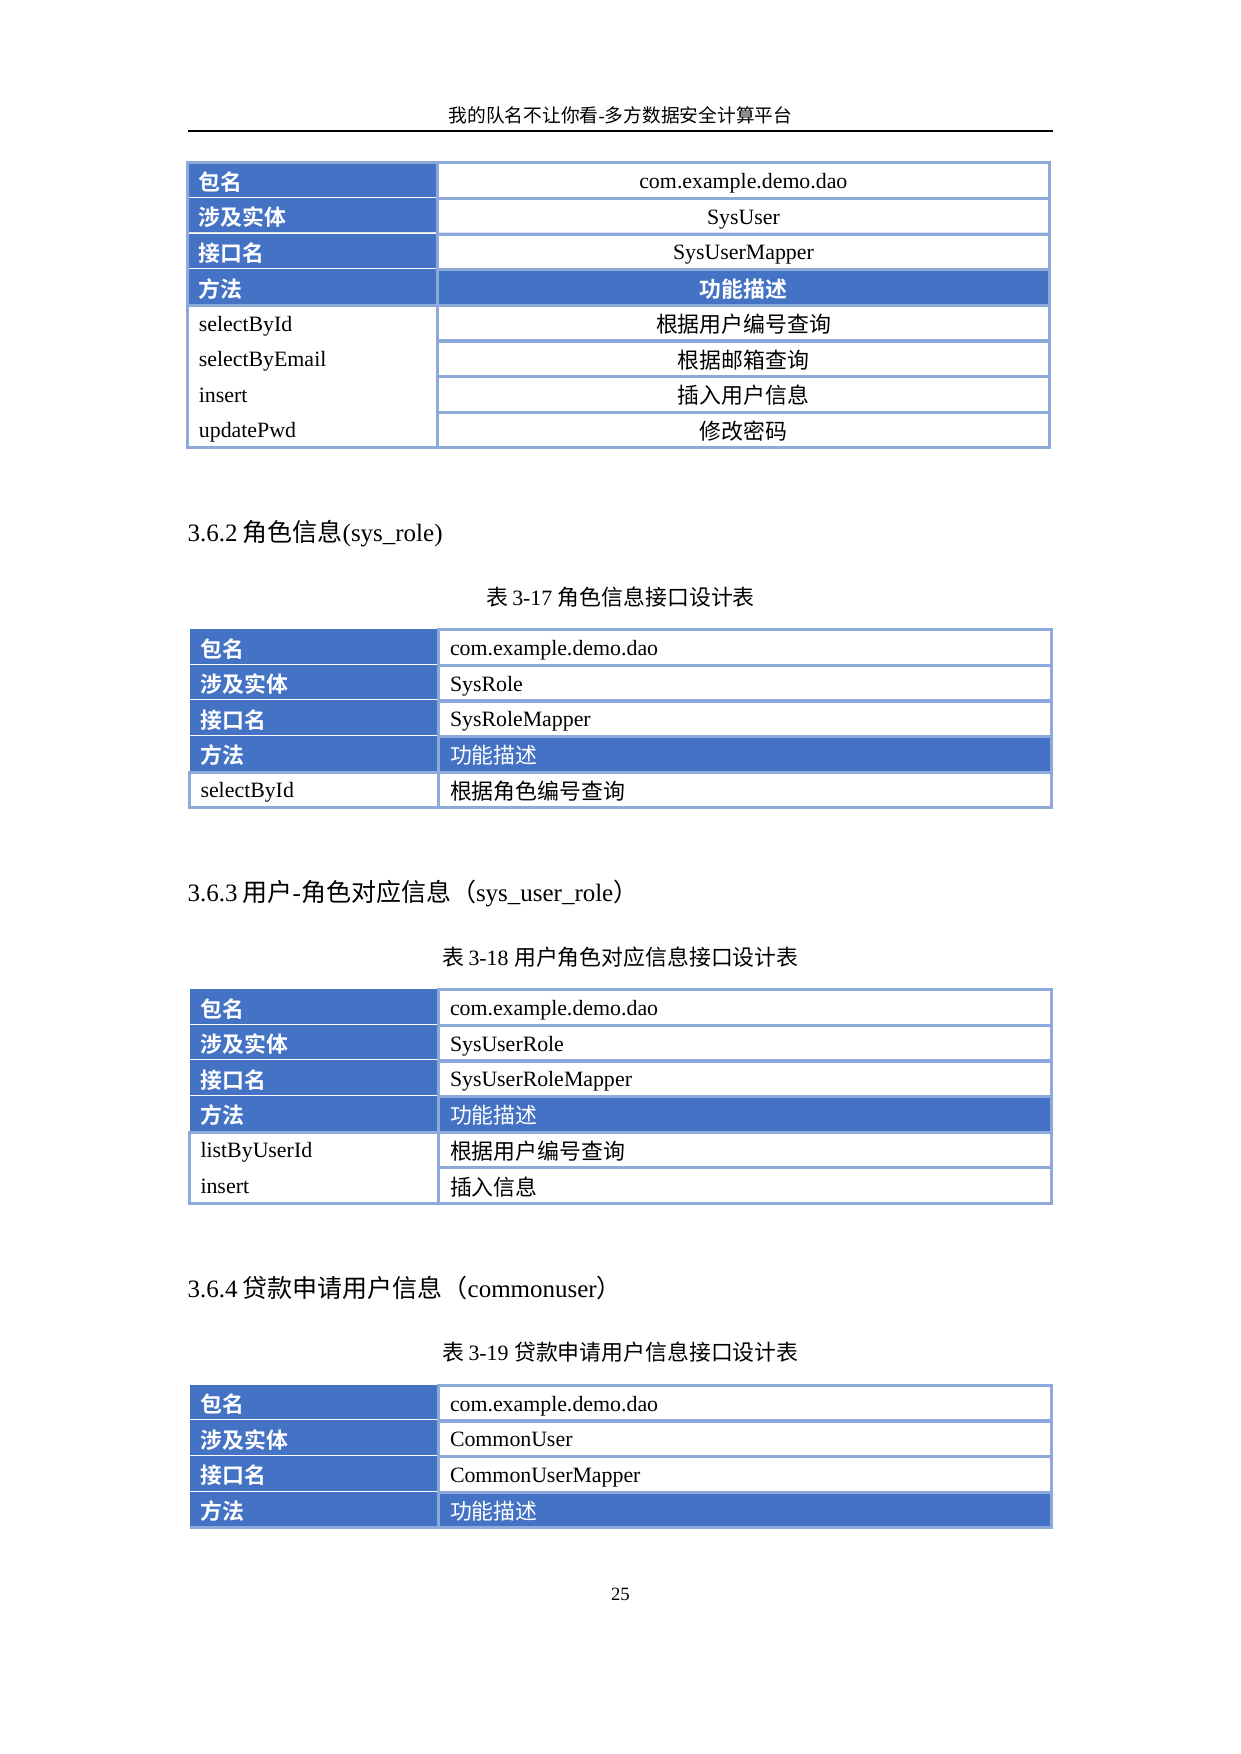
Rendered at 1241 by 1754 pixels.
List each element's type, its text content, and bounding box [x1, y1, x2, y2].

text 表3-18 用户角色对应信息接口设计表 [187, 939, 1053, 972]
table_header 包名 [190, 629, 437, 664]
table_cell listByUserId [191, 1134, 437, 1166]
table_cell SysRole [440, 667, 1050, 699]
table_cell CommonUserMapper [440, 1458, 1050, 1491]
table_cell 接口名 [190, 1456, 437, 1491]
table_cell 涉及实体 [189, 198, 436, 232]
table_cell 插入信息 [440, 1169, 1050, 1202]
text 3.6.2角色信息(sys_role) [187, 498, 1053, 563]
table_header 包名 [190, 989, 437, 1024]
table_cell 功能描述 [439, 271, 1048, 304]
table_header 包名 [189, 164, 436, 197]
table_header com.example.demo.dao [440, 631, 1050, 664]
table_cell 根据用户编号查询 [440, 1134, 1050, 1166]
table_cell 功能描述 [440, 1494, 1050, 1526]
table_cell SysUserRoleMapper [440, 1063, 1050, 1095]
table_cell 涉及实体 [190, 1420, 437, 1455]
table_cell 插入用户信息 [439, 378, 1048, 411]
table_cell 接口名 [189, 234, 436, 268]
table_cell SysUserRole [440, 1027, 1050, 1059]
table_cell 方法 [190, 1492, 437, 1526]
table_cell 接口名 [190, 700, 437, 735]
table_cell 涉及实体 [190, 1025, 437, 1059]
table_header com.example.demo.dao [440, 1387, 1050, 1419]
table_cell 修改密码 [439, 414, 1048, 446]
table_cell 涉及实体 [190, 665, 437, 699]
table_header 包名 [190, 1385, 437, 1419]
text 3.6.4贷款申请用户信息（commonuser） [187, 1254, 1053, 1319]
table_cell 根据角色编号查询 [440, 774, 1050, 806]
table_cell 功能描述 [440, 738, 1050, 771]
table_cell 根据用户编号查询 [439, 307, 1048, 339]
table_cell SysRoleMapper [440, 703, 1050, 735]
table_header com.example.demo.dao [439, 164, 1048, 197]
table_cell 接口名 [190, 1060, 437, 1095]
table_cell 根据邮箱查询 [439, 343, 1048, 375]
text 表3-19 贷款申请用户信息接口设计表 [187, 1335, 1053, 1367]
table_cell selectByEmail [189, 340, 436, 375]
table_cell 方法 [190, 736, 437, 771]
table_header com.example.demo.dao [440, 991, 1050, 1024]
text 表3-17 角色信息接口设计表 [187, 579, 1053, 612]
table_cell CommonUser [440, 1423, 1050, 1455]
table_cell SysUser [439, 200, 1048, 232]
table_cell updatePwd [189, 412, 436, 446]
table_cell selectById [189, 307, 436, 339]
table_cell SysUserMapper [439, 236, 1048, 268]
table_cell selectById [191, 774, 437, 806]
text 3.6.3用户-角色对应信息（sys_user_role） [187, 858, 1053, 923]
table_cell insert [189, 376, 436, 411]
table_cell insert [191, 1167, 437, 1202]
table_cell 功能描述 [440, 1098, 1050, 1131]
table_cell 方法 [189, 269, 436, 304]
table_cell 方法 [190, 1096, 437, 1131]
